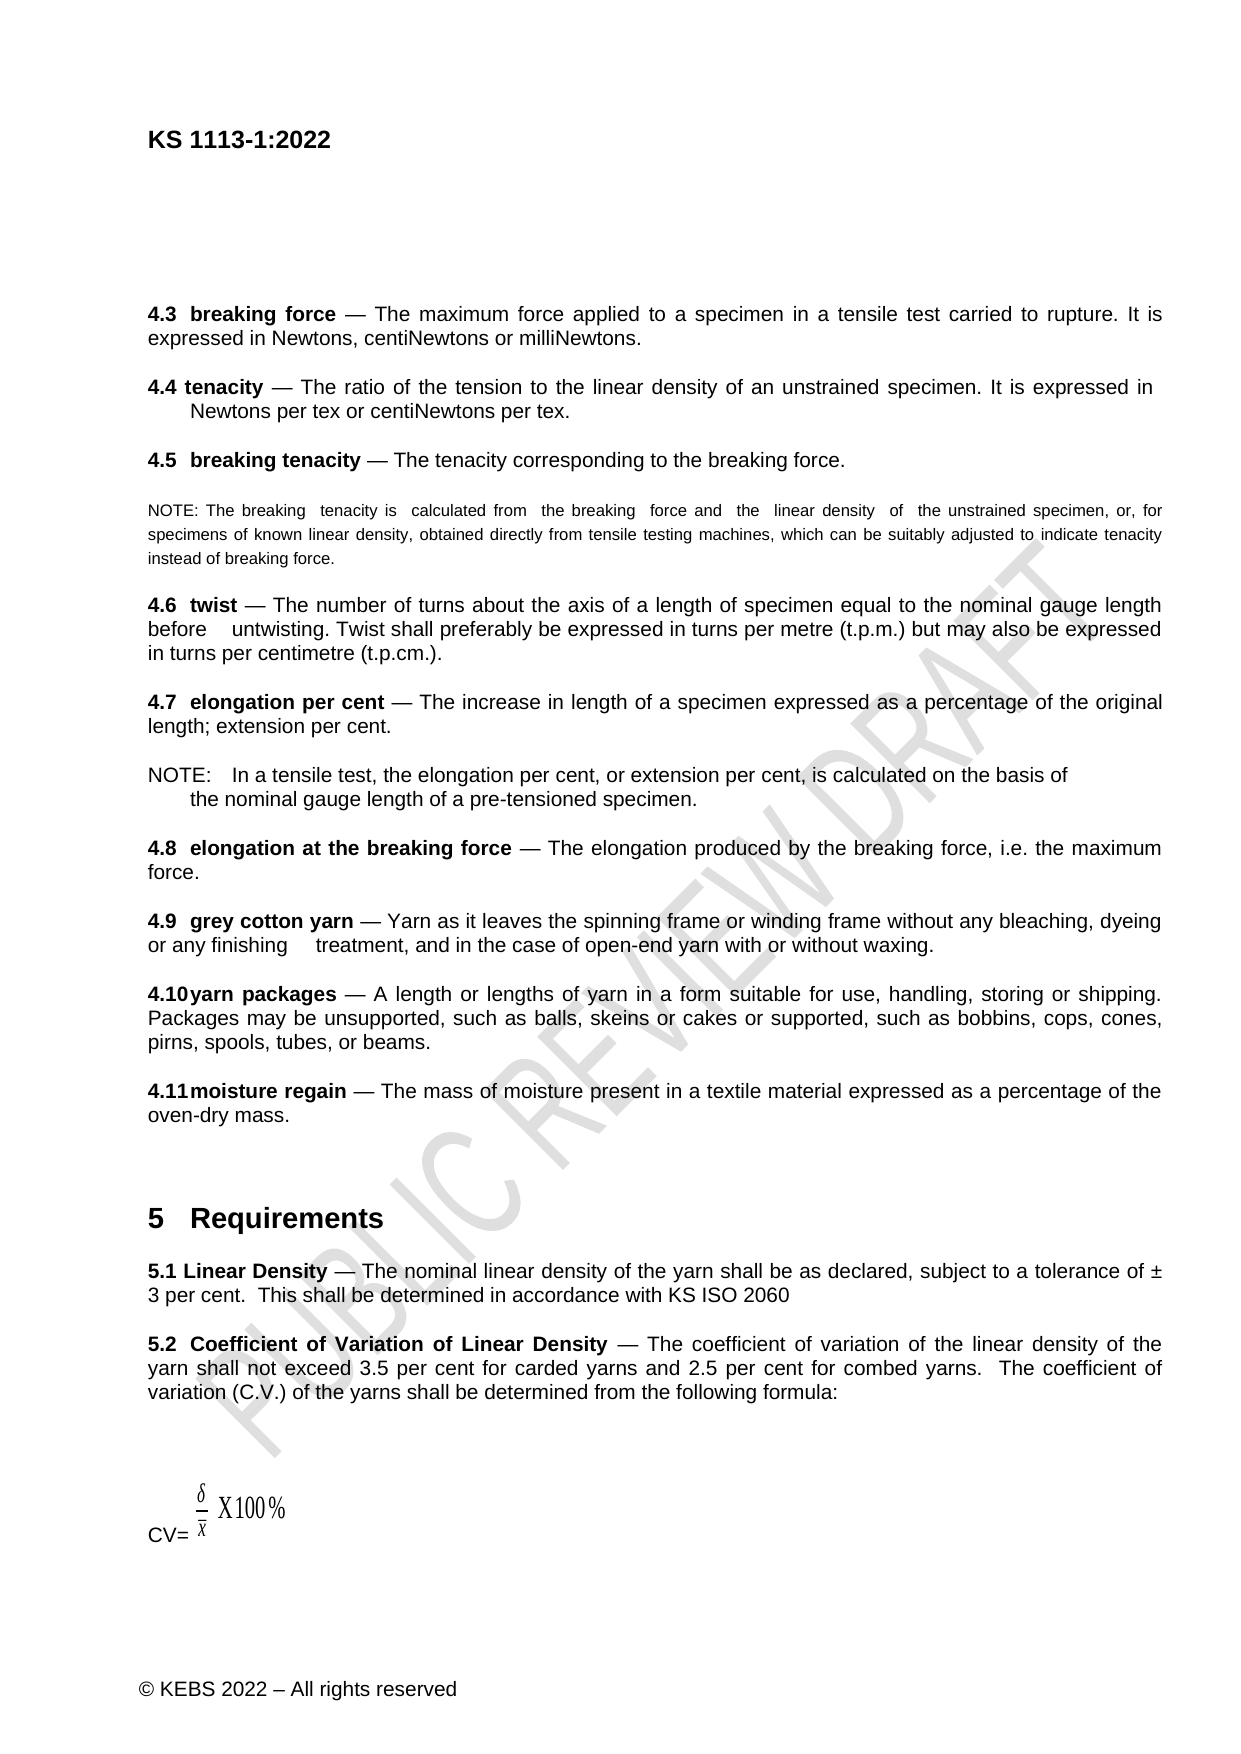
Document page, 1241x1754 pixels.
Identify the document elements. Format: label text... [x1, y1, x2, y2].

text 4.6 twist — The number of turns about the axis of a length of specimen equal to the nominal gauge length before untwisting. Twist shall preferably be expressed in turns per metre (t.p.m.) but may also be expressed in turns per centimetre (t.p.cm.). [148, 593, 1163, 665]
text 4.7 elongation per cent — The increase in length of a specimen expressed as a percentage of the original length; extension per cent. [148, 690, 1163, 738]
text NOTE: In a tensile test, the elongation per cent, or extension per cent, is calculated on the basis of the nominal gauge length of a pre-tensioned specimen. [148, 763, 1163, 811]
text 4.8 elongation at the breaking force — The elongation produced by the breaking force, i.e. the maximum force. [148, 836, 1163, 884]
text 4.5 breaking tenacity — The tenacity corresponding to the breaking force. [148, 447, 1163, 471]
text 4.3 breaking force — The maximum force applied to a specimen in a tensile test carried to rupture. It is expressed in Newtons, centiNewtons or milliNewtons. [148, 302, 1163, 349]
text CV= [148, 1478, 1163, 1547]
text 4.9 grey cotton yarn — Yarn as it leaves the spinning frame or winding frame without any bleaching, dyeing or any finishing treatment, and in the case of open-end yarn with or without waxing. [148, 909, 1163, 957]
subtitle 5 Requirements [148, 1201, 1163, 1234]
text NOTE: The breaking tenacity is calculated from the breaking force and the linear density of the unstrained specimen, or, for specimens of known linear density, obtained directly from tensile testing machines, which can be suitably adjusted to indicate tenacity instead of breaking force. [148, 496, 1163, 568]
text 5.2 Coefficient of Variation of Linear Density — The coefficient of variation of the linear density of the yarn shall not exceed 3.5 per cent for carded yarns and 2.5 per cent for combed yarns. The coefficient of variation (C.V.) of the yarns shall be determined from the following formula: [148, 1332, 1163, 1404]
text 4.4 tenacity — The ratio of the tension to the linear density of an unstrained specimen. It is expressed in Newtons per tex or centiNewtons per tex. [148, 374, 1163, 422]
text 5.1 Linear Density — The nominal linear density of the yarn shall be as declared, subject to a tolerance of ± 3 per cent. This shall be determined in accordance with KS ISO 2060 [148, 1259, 1163, 1307]
text 4.11 moisture regain — The mass of moisture present in a textile material expressed as a percentage of the oven-dry mass. [148, 1079, 1163, 1127]
text 4.10 yarn packages — A length or lengths of yarn in a form suitable for use, handling, storing or shipping. Packages may be unsupported, such as balls, skeins or cakes or supported, such as bobbins, cops, cones, pirns, spools, tubes, or beams. [148, 982, 1163, 1054]
